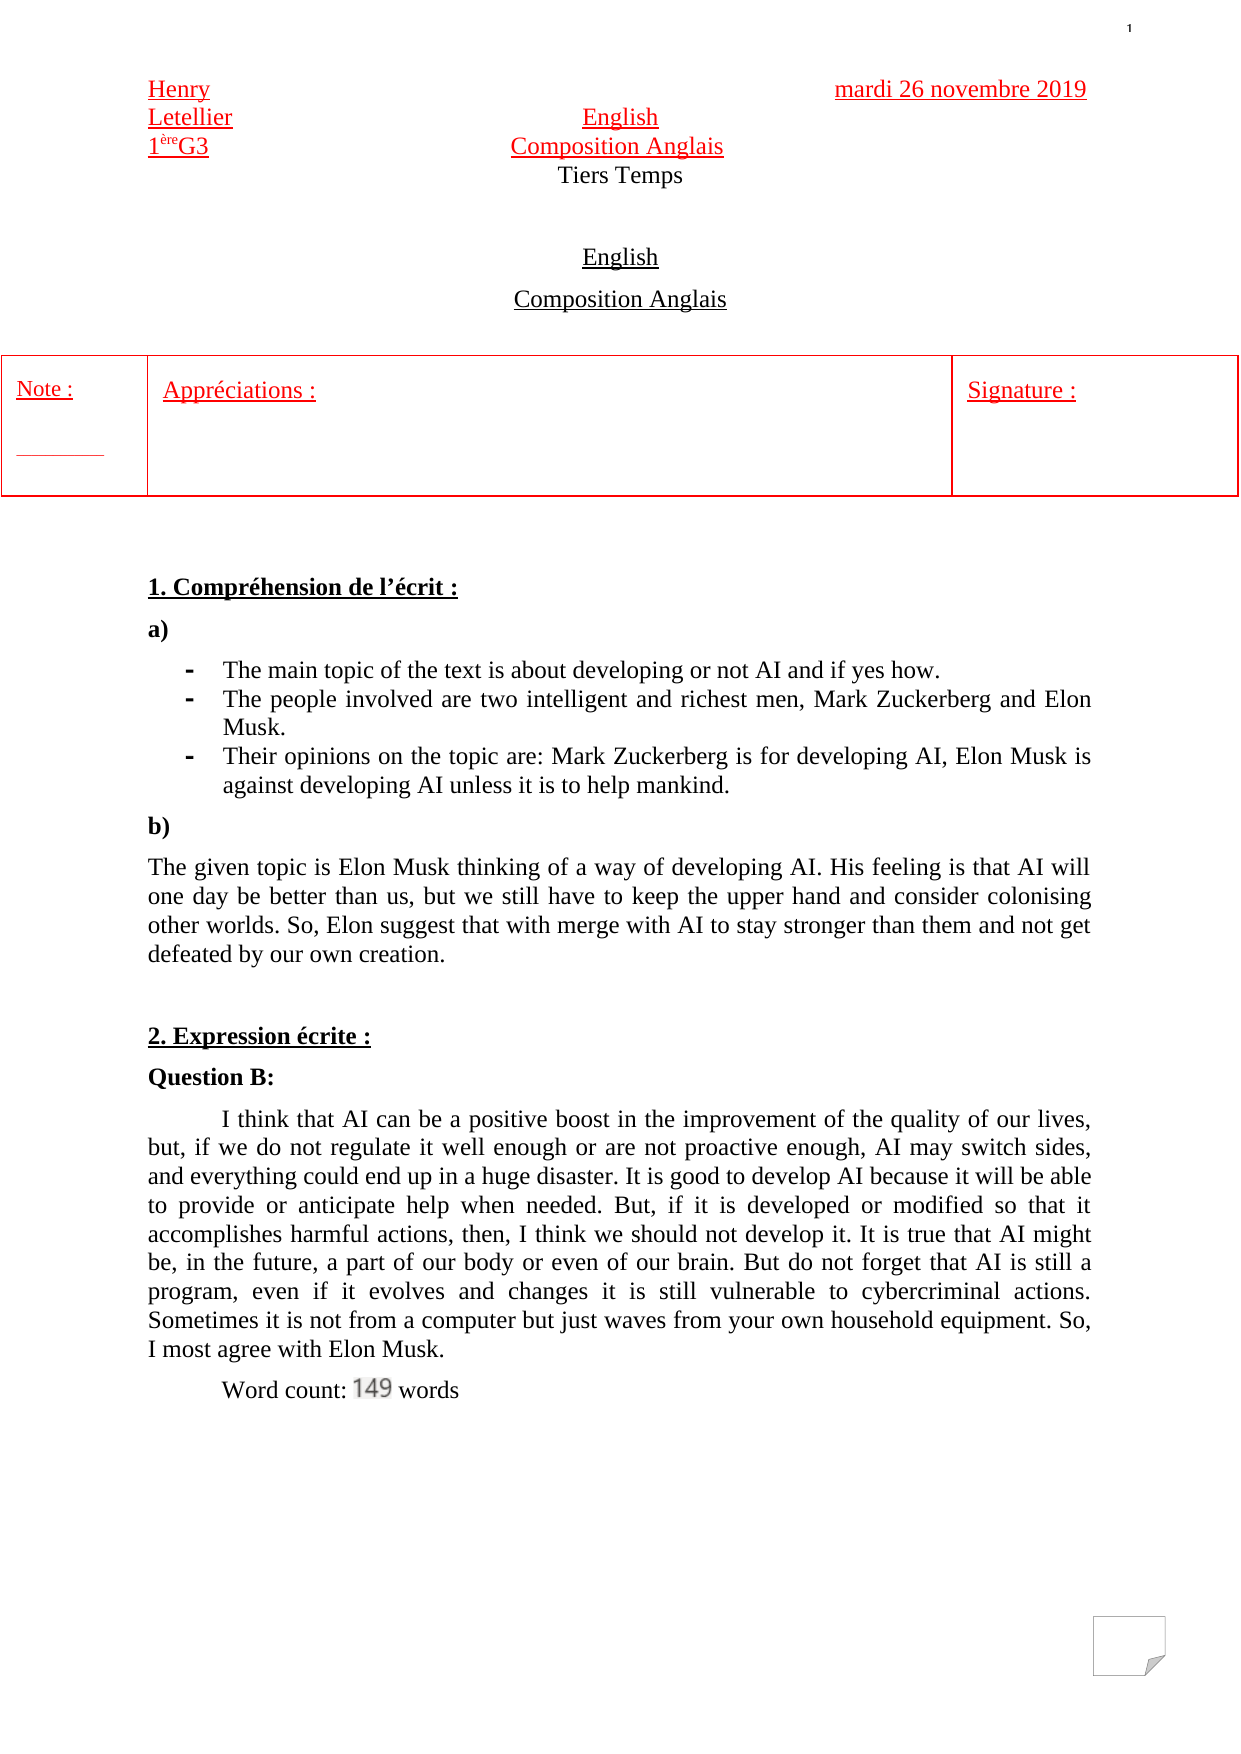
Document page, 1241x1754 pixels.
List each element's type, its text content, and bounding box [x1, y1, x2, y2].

list Their opinions on the topic are: Mark Zuckerberg is for developing AI, Elon Musk is against developing AI unless it is to help mankind. [185, 741, 1093, 799]
text 2. Expression écrite : [148, 1021, 1093, 1050]
text The given topic is Elon Musk thinking of a way of developing AI. His feeling is that AI will one day be better than us, but we still have to keep the upper hand and consider colonising other worlds. So, Elon suggest that with merge with AI to stay stronger than them and not get defeated by our own creation. [148, 852, 1093, 967]
list The main topic of the text is about developing or not AI and if yes how. [185, 655, 1093, 684]
text Word count: words [148, 1375, 1093, 1404]
text 1. Compréhension de l’écrit : [148, 572, 1093, 601]
text I think that AI can be a positive boost in the improvement of the quality of our lives, but, if we do not regulate it well enough or are not proactive enough, AI may switch sides, and everything could end up in a huge disaster. It is good to develop AI because it will be able to provide or anticipate help when needed. But, if it is developed or modified so that it accomplishes harmful actions, then, I think we should not develop it. It is true that AI might be, in the future, a part of our body or even of our brain. But do not forget that AI is still a program, even if it evolves and changes it is still vulnerable to cybercriminal actions. Sometimes it is not from a computer but just waves from your own household equipment. So, I most agree with Elon Musk. [148, 1104, 1093, 1362]
text a) [148, 614, 1093, 642]
text Question B: [148, 1062, 1093, 1091]
picture [353, 1377, 392, 1399]
text b) [148, 811, 1093, 840]
list The people involved are two intelligent and richest men, Mark Zuckerberg and Elon Musk. [185, 684, 1093, 741]
